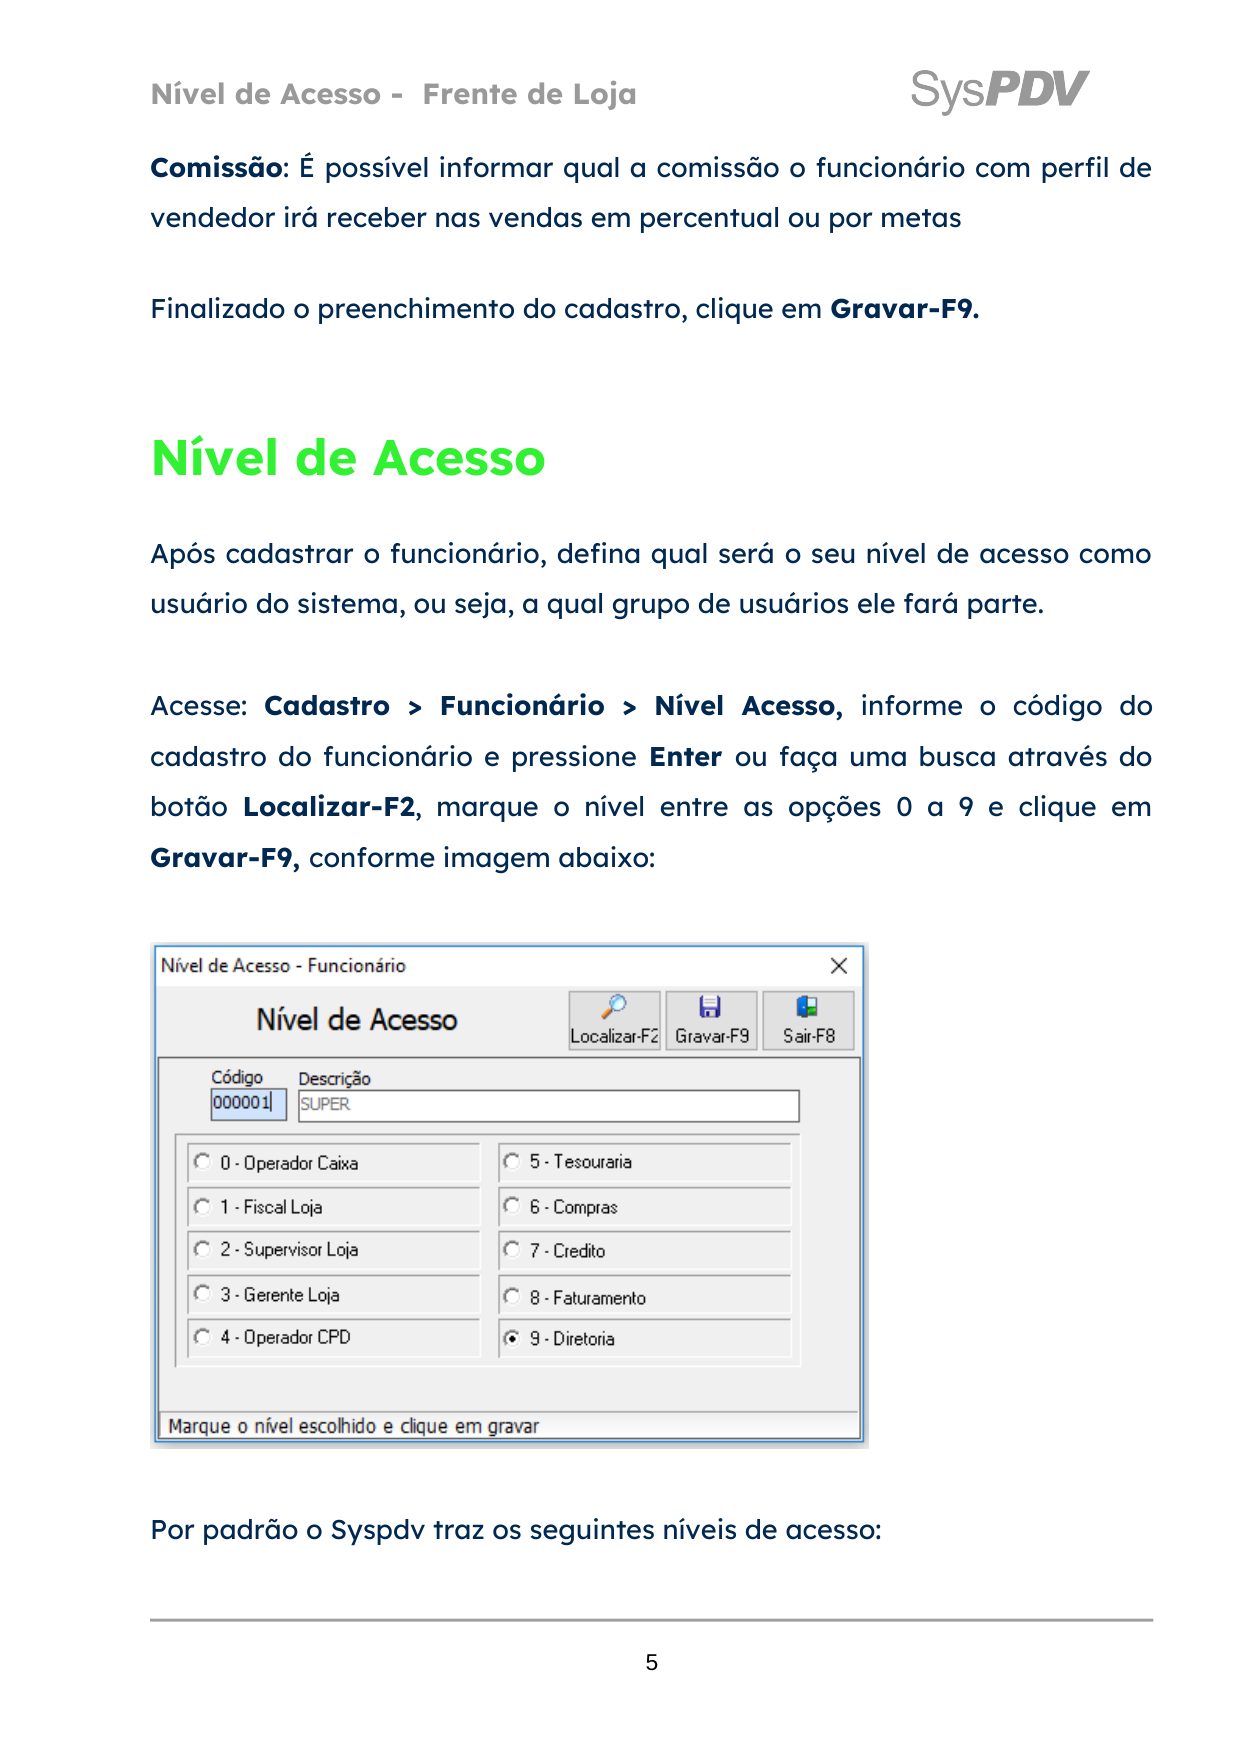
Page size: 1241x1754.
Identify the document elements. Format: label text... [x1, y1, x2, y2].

picture [911, 70, 1091, 116]
text Nível de Acesso [150, 425, 1153, 488]
text Por padrão o Syspdv traz os seguintes níveis de acesso: [150, 1512, 1153, 1546]
picture [150, 942, 869, 1449]
text Comissão: É possível informar qual a comissão o funcionário com perfil de vendedor irá receber nas vendas em percentual ou por metas [150, 150, 1153, 234]
text Finalizado o preenchimento do cadastro, clique em Gravar-F9. [150, 291, 1153, 325]
text Acesse: Cadastro > Funcionário > Nível Acesso, informe o código do cadastro do funcionário e pressione Enter ou faça uma busca através do botão Localizar-F2, marque o nível entre as opções 0 a 9 e clique em Gravar-F9, conforme imagem abaixo: [150, 688, 1153, 874]
text Após cadastrar o funcionário, defina qual será o seu nível de acesso como usuário do sistema, ou seja, a qual grupo de usuários ele fará parte. [150, 536, 1153, 621]
